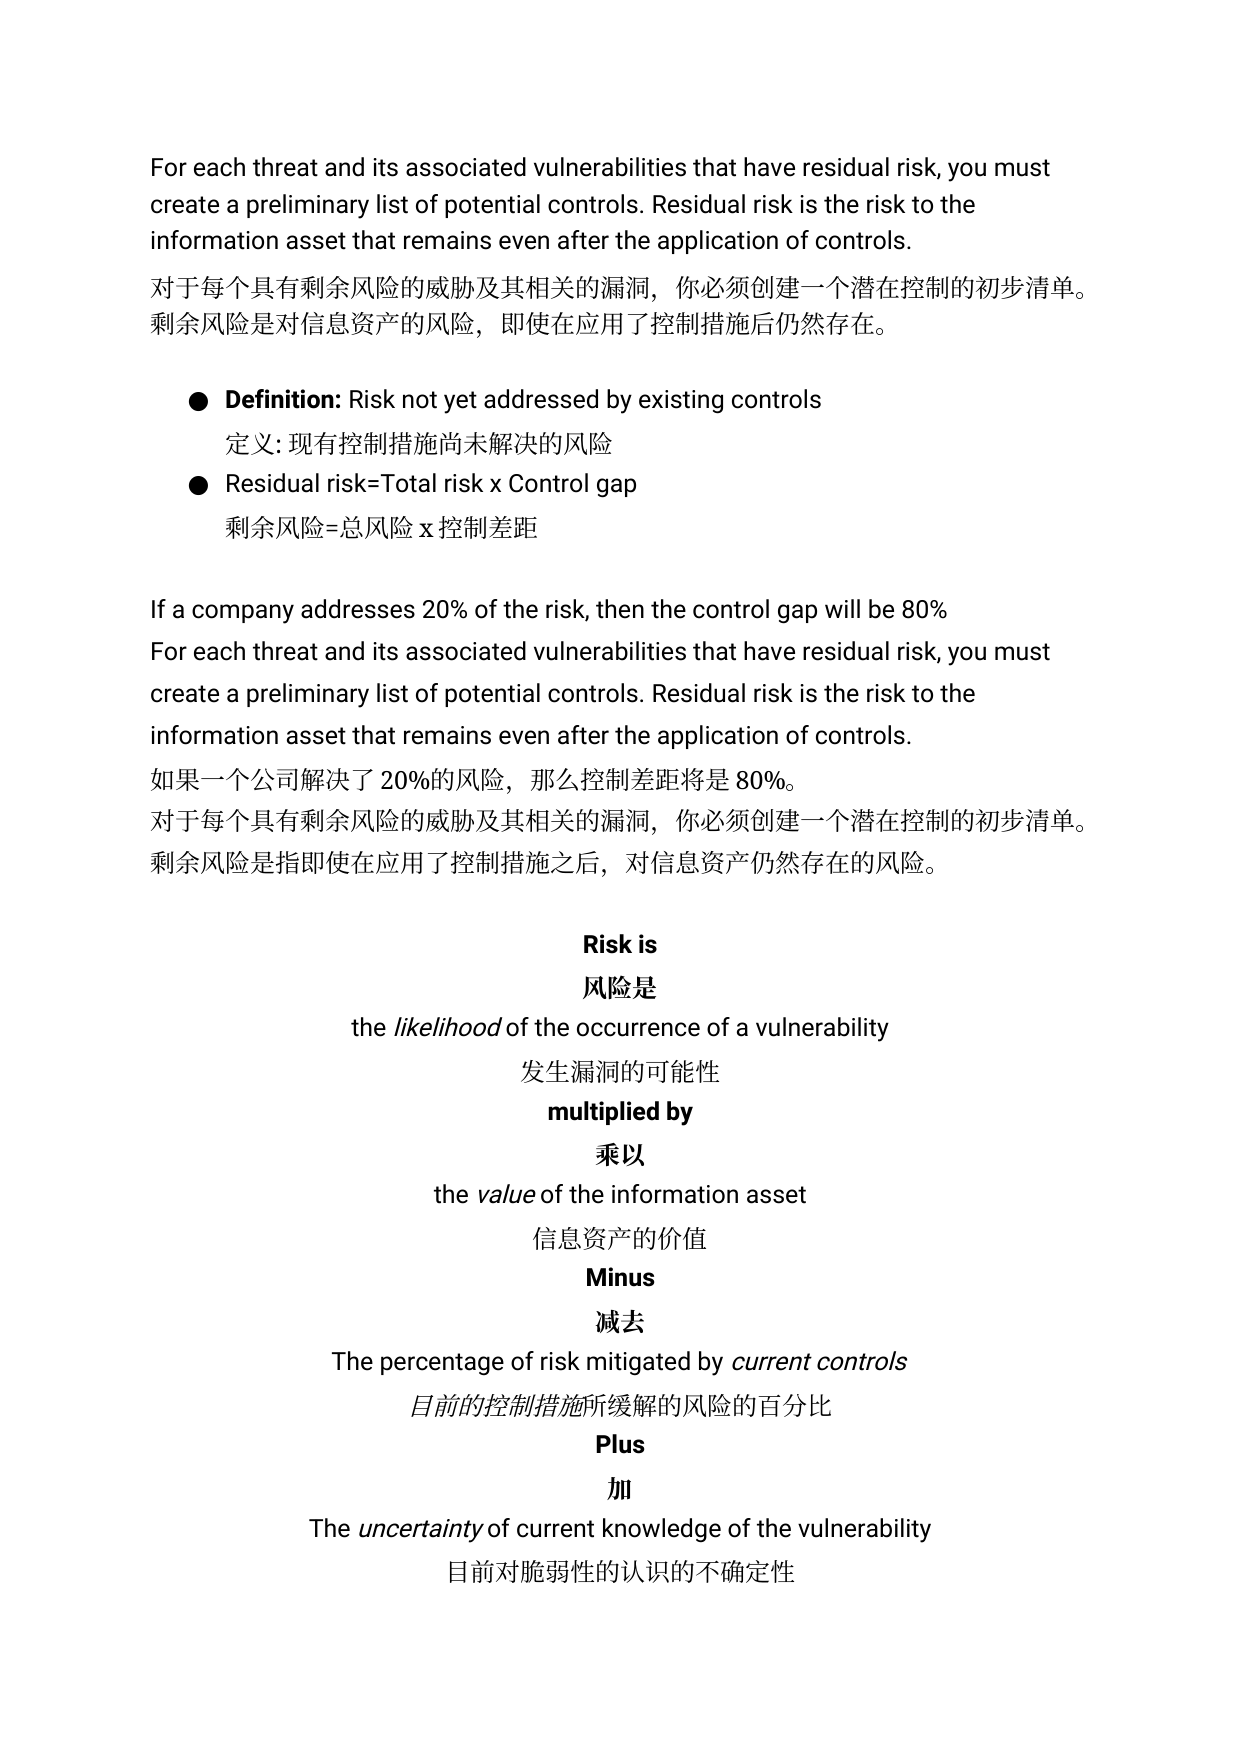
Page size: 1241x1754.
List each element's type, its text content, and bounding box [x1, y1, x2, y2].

text If a company addresses 20% of the risk, then the control gap will be 80% [150, 592, 1090, 629]
text 信息资产的价值 [150, 1219, 1090, 1255]
text For each threat and its associated vulnerabilities that have residual risk, you must create a preliminary list of potential controls. Residual risk is the risk to the information asset that remains even after the application of controls. [150, 634, 1090, 755]
text 发生漏洞的可能性 [150, 1052, 1090, 1088]
text 剩余风险=总风险x控制差距 [225, 508, 1090, 544]
text 定义: 现有控制措施尚未解决的风险 [225, 425, 1090, 461]
text 对于每个具有剩余风险的威胁及其相关的漏洞，你必须创建一个潜在控制的初步清单。剩余风险是对信息资产的风险，即使在应用了控制措施后仍然存在。 [150, 269, 1090, 341]
text 如果一个公司解决了20%的风险，那么控制差距将是80%。 [150, 761, 1090, 797]
text 乘以 [150, 1136, 1090, 1172]
list Definition: Risk not yet addressed by existing controls [187, 383, 1090, 419]
text the likelihood of the occurrence of a vulnerability [150, 1010, 1090, 1047]
text 对于每个具有剩余风险的威胁及其相关的漏洞，你必须创建一个潜在控制的初步清单。剩余风险是指即使在应用了控制措施之后，对信息资产仍然存在的风险。 [150, 802, 1090, 879]
text The percentage of risk mitigated by current controls [150, 1344, 1090, 1381]
text 减去 [150, 1303, 1090, 1339]
list Residual risk=Total risk x Control gap [187, 466, 1090, 503]
text For each threat and its associated vulnerabilities that have residual risk, you must create a preliminary list of potential controls. Residual risk is the risk to the information asset that remains even after the application of controls. [150, 150, 1090, 260]
text the value of the information asset [150, 1177, 1090, 1214]
text 目前的控制措施所缓解的风险的百分比 [150, 1386, 1090, 1422]
text The uncertainty of current knowledge of the vulnerability [150, 1511, 1090, 1548]
text Risk is [150, 927, 1090, 963]
text multiplied by [150, 1094, 1090, 1130]
text Minus [150, 1261, 1090, 1297]
text Plus [150, 1427, 1090, 1464]
text 风险是 [150, 969, 1090, 1005]
text 目前对脆弱性的认识的不确定性 [150, 1553, 1090, 1589]
text 加 [150, 1469, 1090, 1506]
